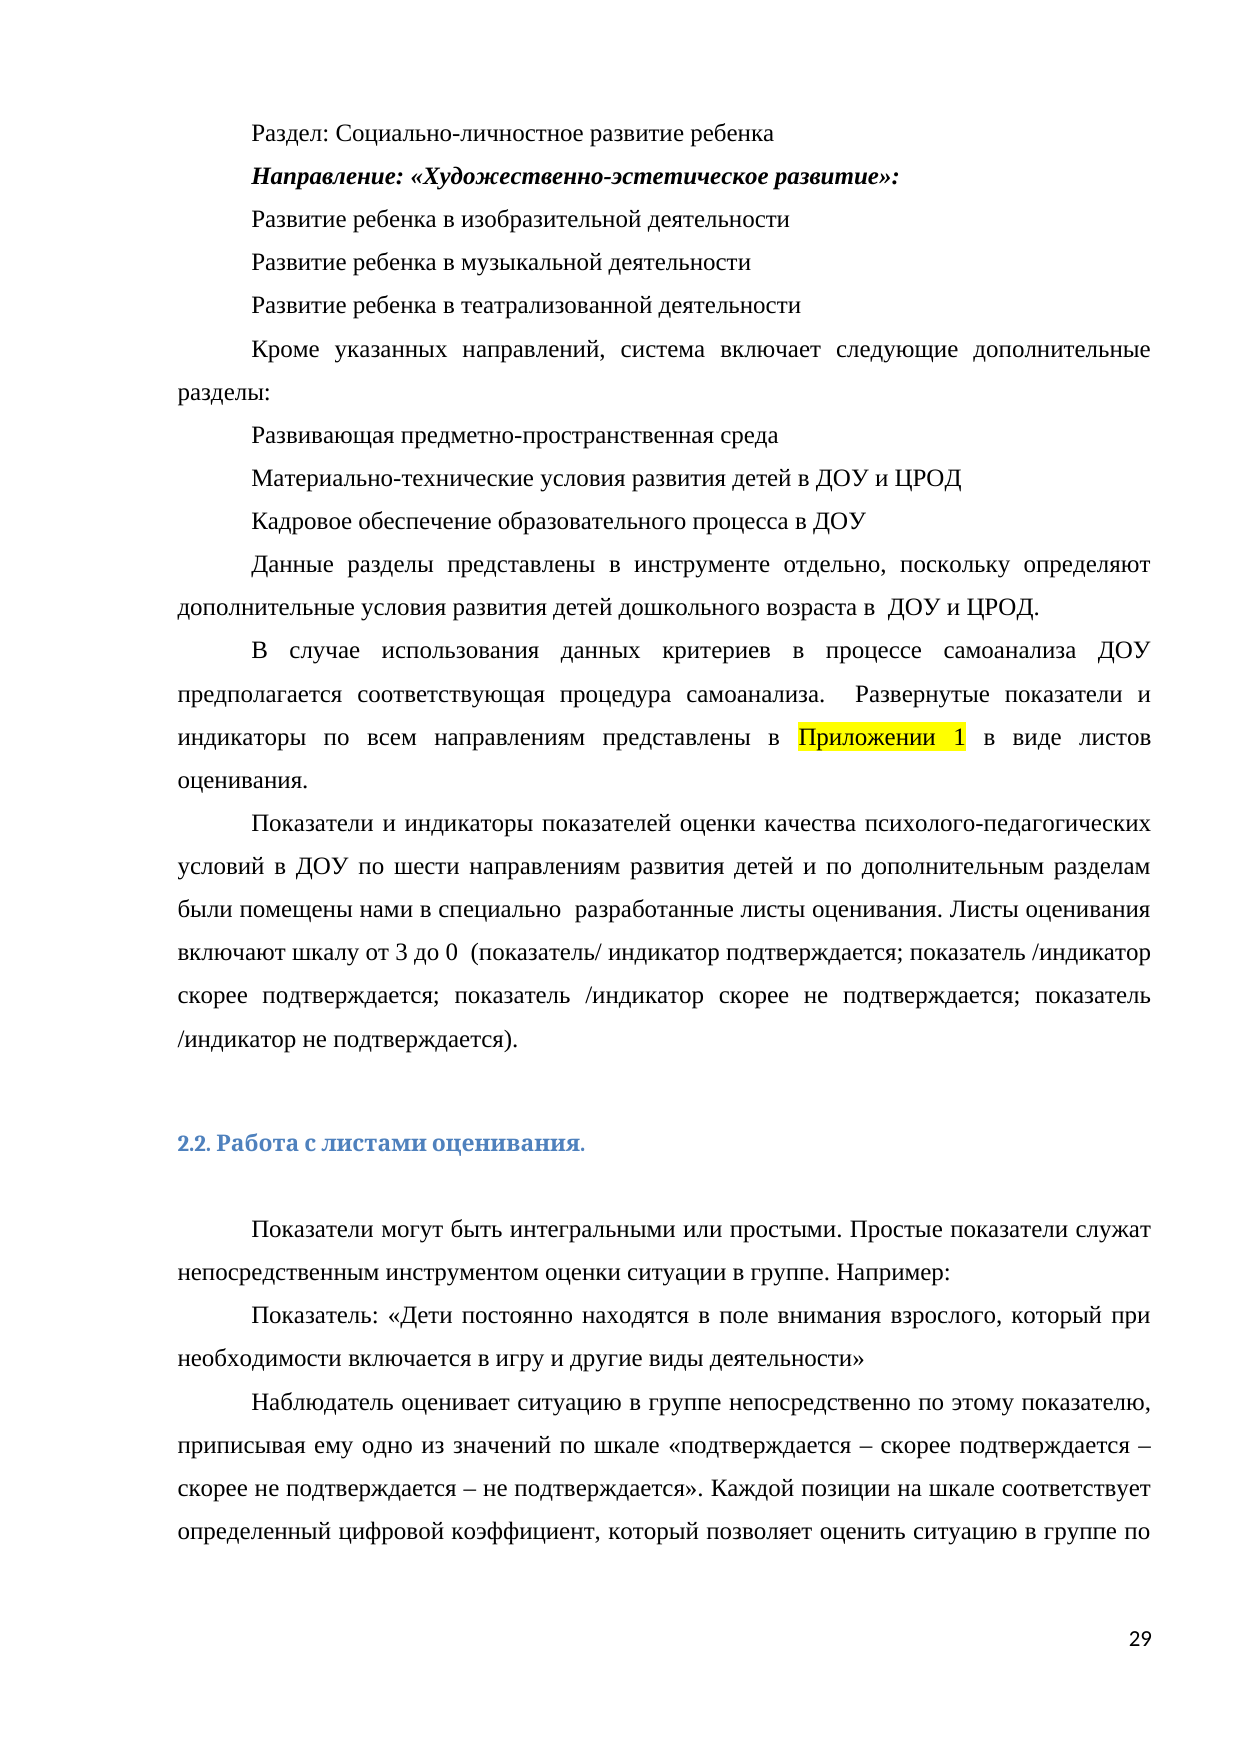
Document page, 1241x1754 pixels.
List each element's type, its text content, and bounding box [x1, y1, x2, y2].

text Материально-технические условия развития детей в ДОУ и ЦРОД [177, 463, 1152, 492]
text Развивающая предметно-пространственная среда [177, 420, 1152, 449]
subtitle 2.2. Работа с листами оценивания. [177, 1131, 1152, 1157]
text Показатели и индикаторы показателей оценки качества психолого-педагогических условий в ДОУ по шести направлениям развития детей и по дополнительным разделам были помещены нами в специально разработанные листы оценивания. Листы оценивания включают шкалу от 3 до 0 (показатель/ индикатор подтверждается; показатель /индикатор скорее подтверждается; показатель /индикатор скорее не подтверждается; показатель /индикатор не подтверждается). [177, 808, 1152, 1052]
text Развитие ребенка в изобразительной деятельности [177, 204, 1152, 233]
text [177, 1387, 1152, 1545]
text Данные разделы представлены в инструменте отдельно, поскольку определяют дополнительные условия развития детей дошкольного возраста в ДОУ и ЦРОД. [177, 549, 1152, 621]
text Показатели могут быть интегральными или простыми. Простые показатели служат непосредственным инструментом оценки ситуации в группе. Например: [177, 1214, 1152, 1286]
text Показатель: «Дети постоянно находятся в поле внимания взрослого, который при необходимости включается в игру и другие виды деятельности» [177, 1300, 1152, 1372]
text Развитие ребенка в музыкальной деятельности [177, 247, 1152, 276]
text Развитие ребенка в театрализованной деятельности [177, 291, 1152, 319]
text Кроме указанных направлений, система включает следующие дополнительные разделы: [177, 334, 1152, 406]
text В случае использования данных критериев в процессе самоанализа ДОУ предполагается соответствующая процедура самоанализа. Развернутые показатели и индикаторы по всем направлениям представлены в Приложении 1 в виде листов оценивания. [177, 636, 1152, 794]
text Кадровое обеспечение образовательного процесса в ДОУ [177, 506, 1152, 535]
text Направление: «Художественно-эстетическое развитие»: [177, 161, 1152, 190]
text Раздел: Социально-личностное развитие ребенка [177, 118, 1152, 147]
